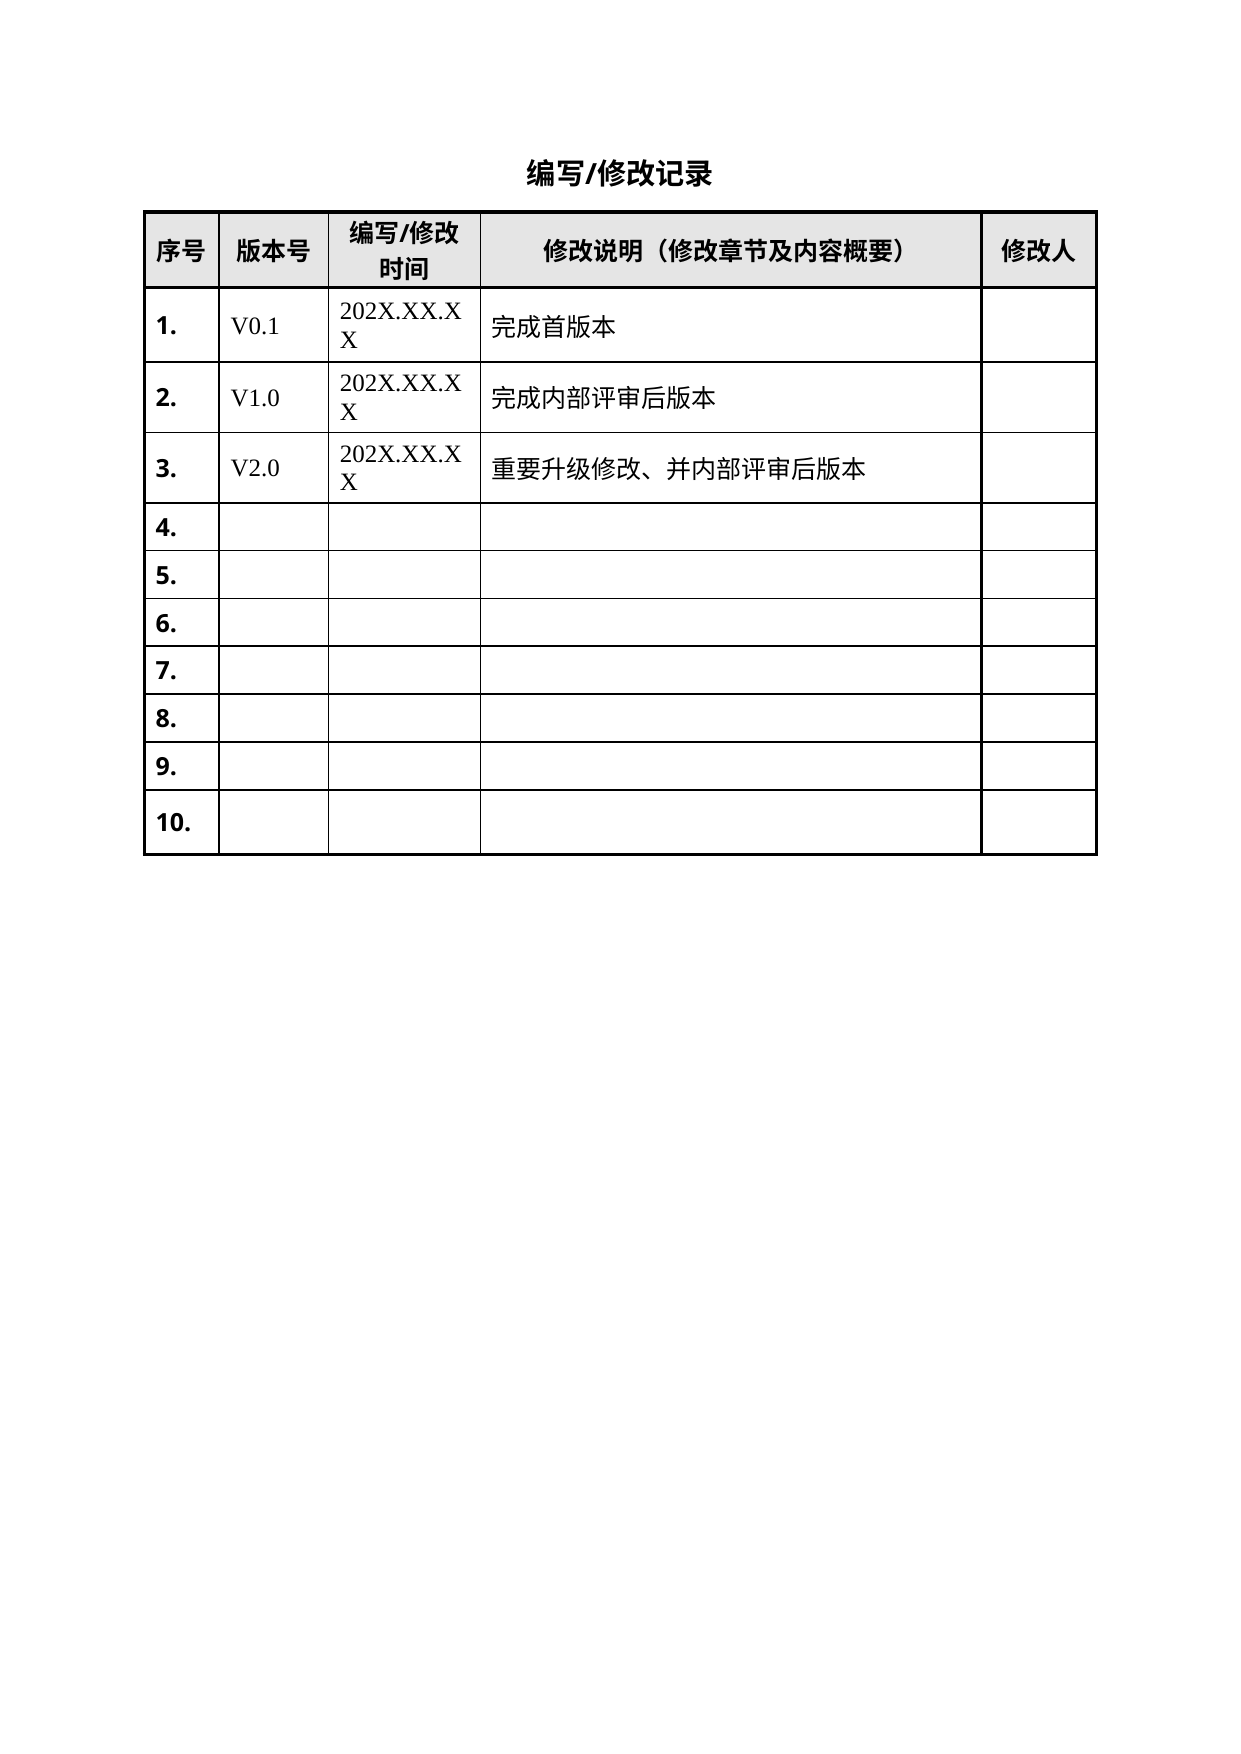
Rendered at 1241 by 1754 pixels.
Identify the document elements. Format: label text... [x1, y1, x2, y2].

table_cell [329, 599, 480, 645]
table_cell 编写/修改时间 [329, 214, 480, 286]
table_cell [146, 599, 218, 645]
table_cell [983, 433, 1095, 502]
table_cell [329, 695, 480, 741]
table_cell [146, 504, 218, 550]
table_cell [220, 504, 328, 550]
table_cell [146, 791, 218, 852]
table_cell [983, 551, 1095, 598]
table_cell [329, 551, 480, 598]
table_cell 序号 [146, 214, 218, 286]
table_cell [481, 551, 980, 598]
table_cell [983, 647, 1095, 693]
table_cell 完成内部评审后版本 [481, 363, 980, 432]
table_cell V0.1 [220, 289, 328, 361]
table_cell 重要升级修改、并内部评审后版本 [481, 433, 980, 502]
table_cell [220, 791, 328, 852]
table_cell 版本号 [220, 214, 328, 286]
table_cell [146, 695, 218, 741]
table_cell [481, 647, 980, 693]
table_cell [983, 289, 1095, 361]
table_cell [983, 695, 1095, 741]
table_cell [481, 504, 980, 550]
table_header 编写/修改记录 [144, 151, 1096, 210]
table_cell V1.0 [220, 363, 328, 432]
table_cell [220, 743, 328, 789]
table_cell [983, 791, 1095, 852]
table_cell [481, 695, 980, 741]
table_cell [146, 743, 218, 789]
table_cell 202X.XX.XX [329, 433, 480, 502]
table_cell [983, 363, 1095, 432]
table_cell [481, 599, 980, 645]
table_cell [146, 289, 218, 361]
table_cell [146, 363, 218, 432]
table_cell [983, 599, 1095, 645]
table_cell [220, 551, 328, 598]
table_cell [983, 504, 1095, 550]
table_cell [220, 599, 328, 645]
table_cell 202X.XX.XX [329, 363, 480, 432]
table_cell 完成首版本 [481, 289, 980, 361]
table_cell [983, 743, 1095, 789]
table_cell [329, 791, 480, 852]
table_cell 202X.XX.XX [329, 289, 480, 361]
table_cell [329, 647, 480, 693]
table_cell [220, 695, 328, 741]
table_cell [329, 504, 480, 550]
table_cell V2.0 [220, 433, 328, 502]
table_cell [146, 433, 218, 502]
table_cell [146, 647, 218, 693]
table_cell 修改说明（修改章节及内容概要） [481, 214, 980, 286]
table_cell [329, 743, 480, 789]
table_cell [481, 743, 980, 789]
table_cell [481, 791, 980, 852]
table_cell [220, 647, 328, 693]
table_cell 修改人 [983, 214, 1095, 286]
table_cell [146, 551, 218, 598]
